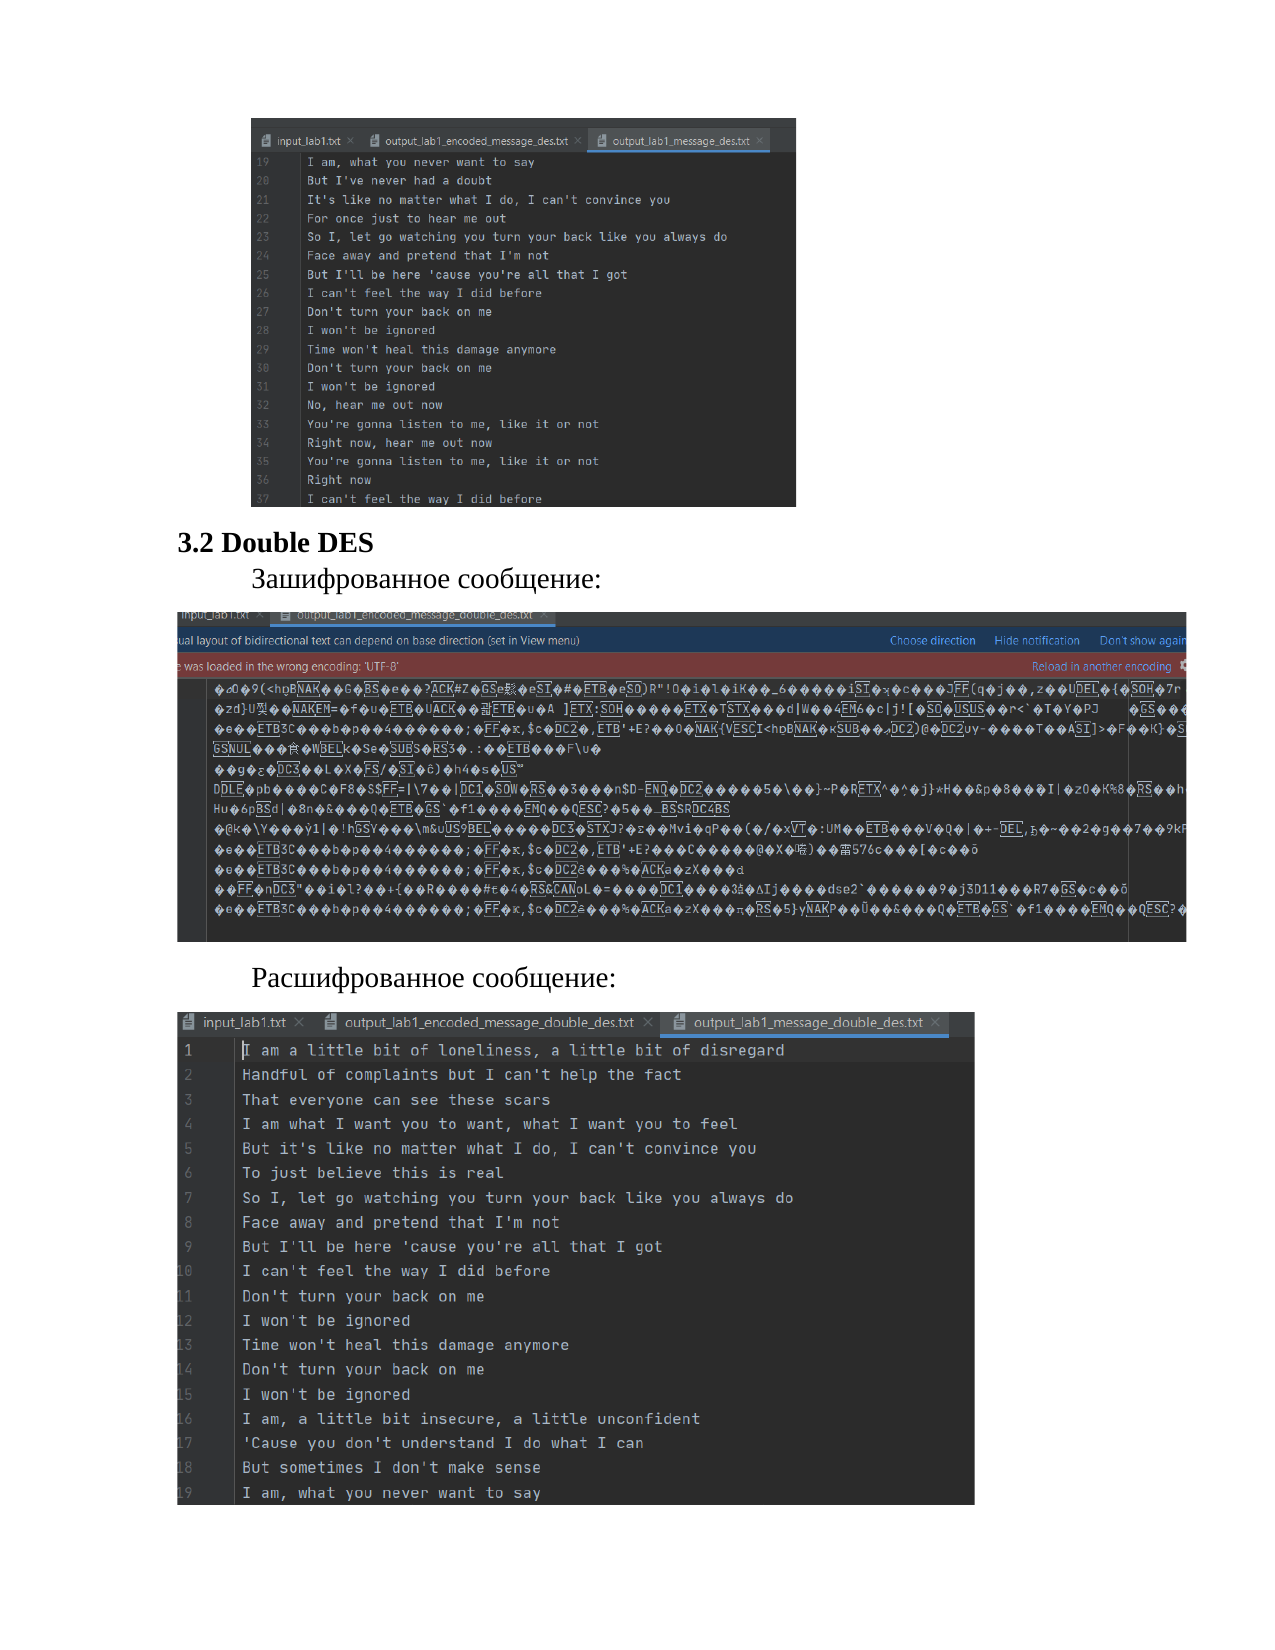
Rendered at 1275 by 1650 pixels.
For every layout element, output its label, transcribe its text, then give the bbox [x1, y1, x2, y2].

picture [177, 612, 1187, 942]
text Расшифрованное сообщение: [177, 960, 1186, 994]
picture [251, 118, 797, 507]
subtitle 3.2 Double DES [177, 525, 1186, 558]
text Зашифрованное сообщение: [177, 561, 1186, 594]
picture [177, 1012, 975, 1505]
